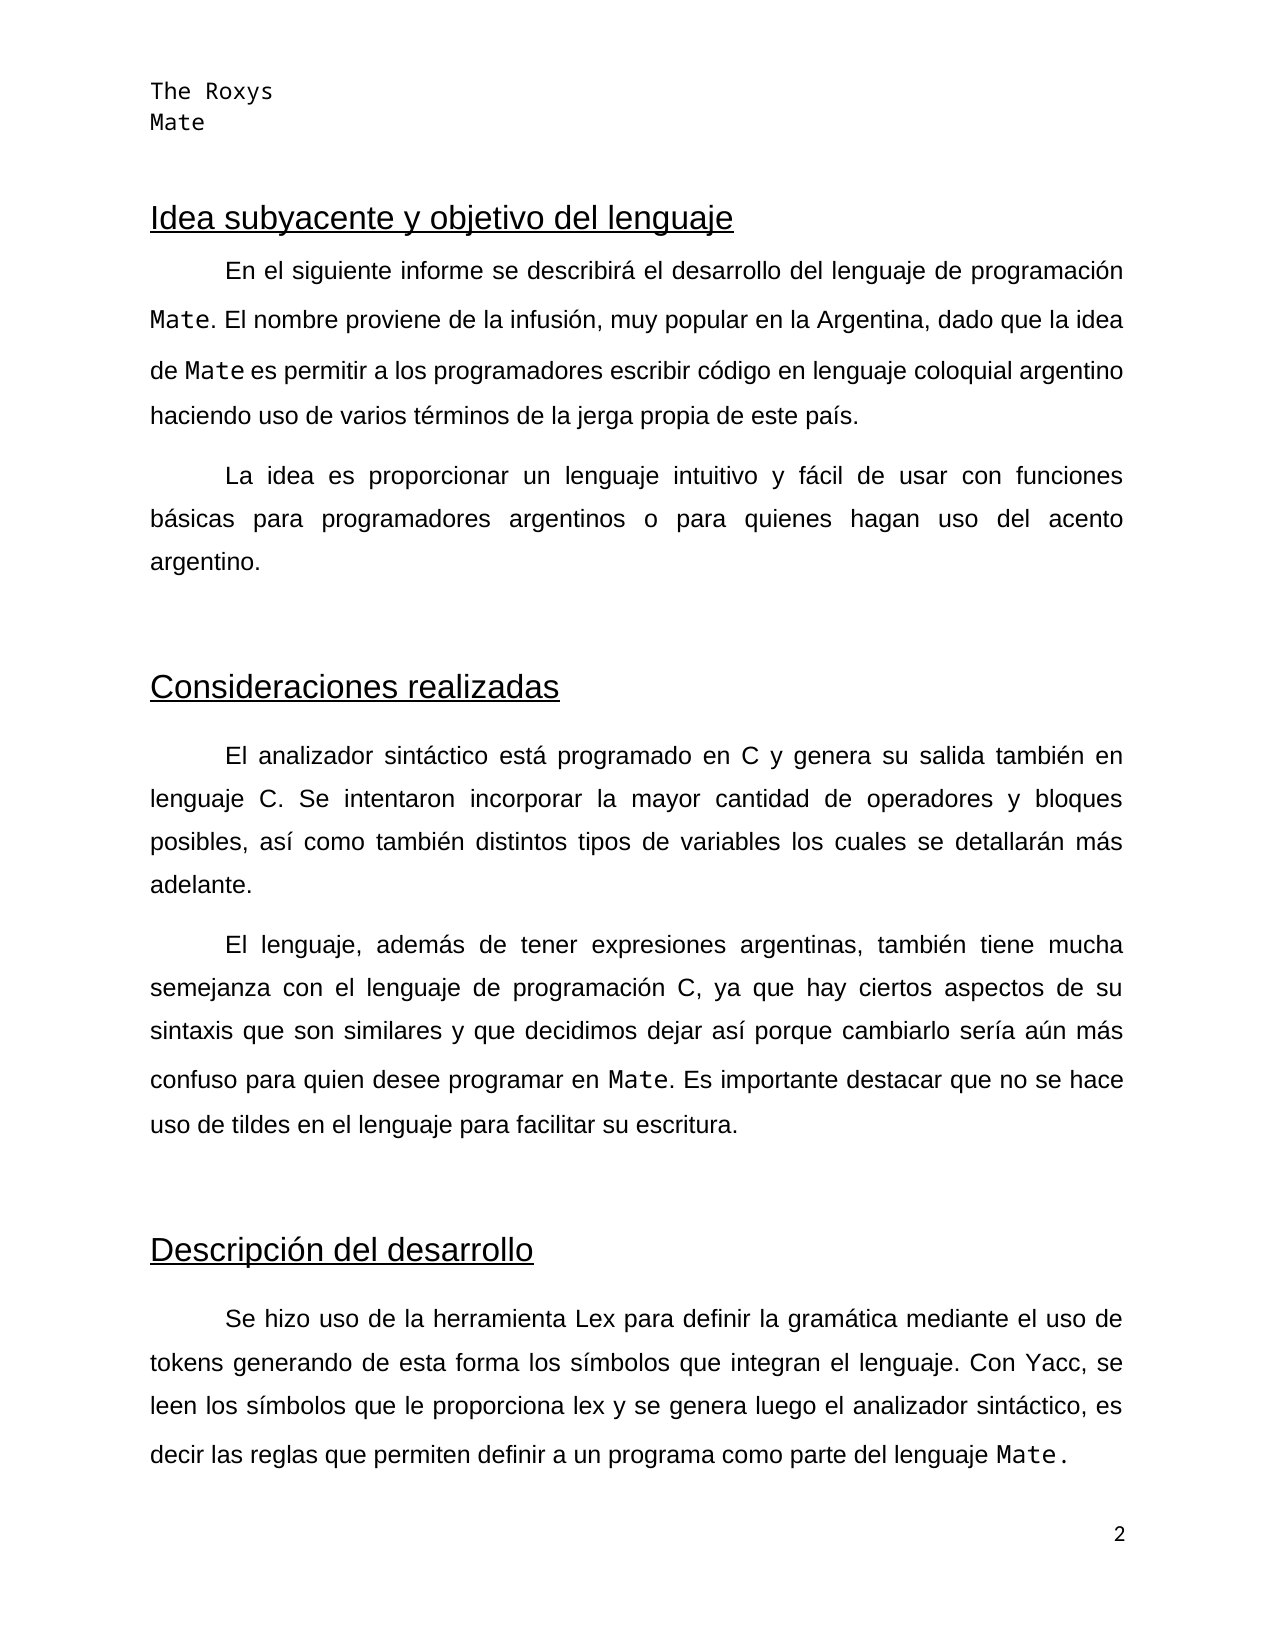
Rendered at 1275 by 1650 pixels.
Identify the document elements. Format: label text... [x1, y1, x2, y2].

text La idea es proporcionar un lenguaje intuitivo y fácil de usar con funciones básicas para programadores argentinos o para quienes hagan uso del acento argentino. [150, 461, 1125, 576]
text El lenguaje, además de tener expresiones argentinas, también tiene mucha semejanza con el lenguaje de programación C, ya que hay ciertos aspectos de su sintaxis que son similares y que decidimos dejar así porque cambiarlo sería aún más confuso para quien desee programar en Mate. Es importante destacar que no se hace uso de tildes en el lenguaje para facilitar su escritura. [150, 930, 1125, 1139]
text Idea subyacente y objetivo del lenguaje [150, 198, 1125, 236]
text Consideraciones realizadas [150, 667, 1125, 705]
text Descripción del desarrollo [150, 1230, 1125, 1268]
text En el siguiente informe se describirá el desarrollo del lenguaje de programación Mate. El nombre proviene de la infusión, muy popular en la Argentina, dado que la idea de Mate es permitir a los programadores escribir código en lenguaje coloquial argentino haciendo uso de varios términos de la jerga propia de este país. [150, 256, 1125, 430]
text Se hizo uso de la herramienta Lex para definir la gramática mediante el uso de tokens generando de esta forma los símbolos que integran el lenguaje. Con Yacc, se leen los símbolos que le proporciona lex y se genera luego el analizador sintáctico, es decir las reglas que permiten definir a un programa como parte del lenguaje Mate. [150, 1304, 1125, 1470]
text El analizador sintáctico está programado en C y genera su salida también en lenguaje C. Se intentaron incorporar la mayor cantidad de operadores y bloques posibles, así como también distintos tipos de variables los cuales se detallarán más adelante. [150, 741, 1125, 899]
